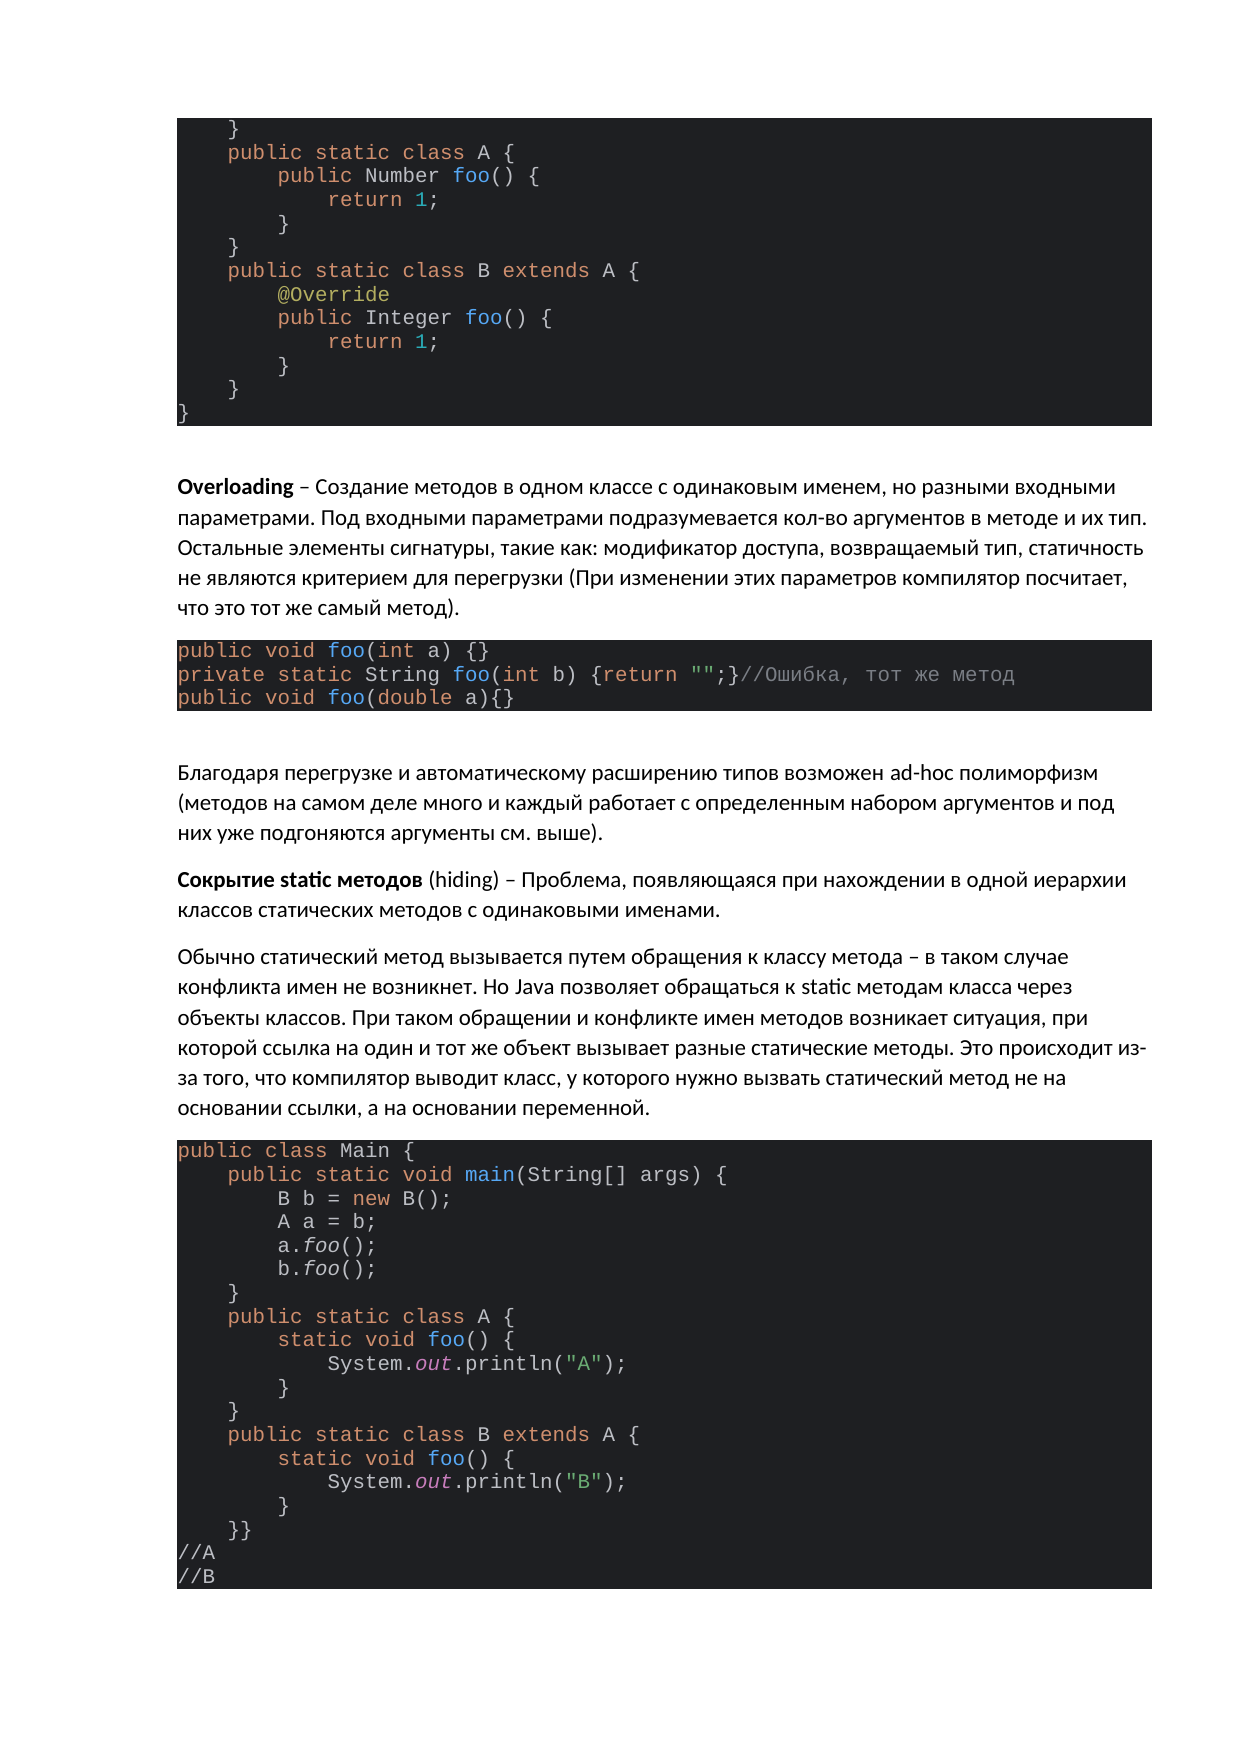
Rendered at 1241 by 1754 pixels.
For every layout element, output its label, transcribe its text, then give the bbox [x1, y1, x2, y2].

text //B [177, 1566, 1152, 1589]
text public void foo(int a) {} private static String foo(int b) {return "";}//Ошибка, тот же метод public void foo(double a){} [177, 640, 1152, 711]
text public class Main { public static void main(String[] args) { B b = new B(); A a = b; a.foo(); b.foo(); } public static class A { static void foo() { System.out.println("A"); } } public static class B extends A { static void foo() { System.out.println("B"); } }} [177, 1140, 1152, 1542]
text Overloading – Создание методов в одном классе с одинаковым именем, но разными входными параметрами. Под входными параметрами подразумевается кол-во аргументов в методе и их тип. Остальные элементы сигнатуры, такие как: модификатор доступа, возвращаемый тип, статичность не являются критерием для перегрузки (При изменении этих параметров компилятор посчитает, что это тот же самый метод). [177, 472, 1152, 621]
text Благодаря перегрузке и автоматическому расширению типов возможен ad-hoc полиморфизм (методов на самом деле много и каждый работает с определенным набором аргументов и под них уже подгоняются аргументы см. выше). [177, 758, 1152, 846]
text Обычно статический метод вызывается путем обращения к классу метода – в таком случае конфликта имен не возникнет. Но Java позволяет обращаться к static методам класса через объекты классов. При таком обращении и конфликте имен методов возникает ситуация, при которой ссылка на один и тот же объект вызывает разные статические методы. Это происходит из-за того, что компилятор выводит класс, у которого нужно вызвать статический метод не на основании ссылки, а на основании переменной. [177, 942, 1152, 1121]
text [177, 118, 1152, 426]
text Сокрытие static методов (hiding) – Проблема, появляющаяся при нахождении в одной иерархии классов статических методов с одинаковыми именами. [177, 865, 1152, 923]
text //A [177, 1542, 1152, 1566]
